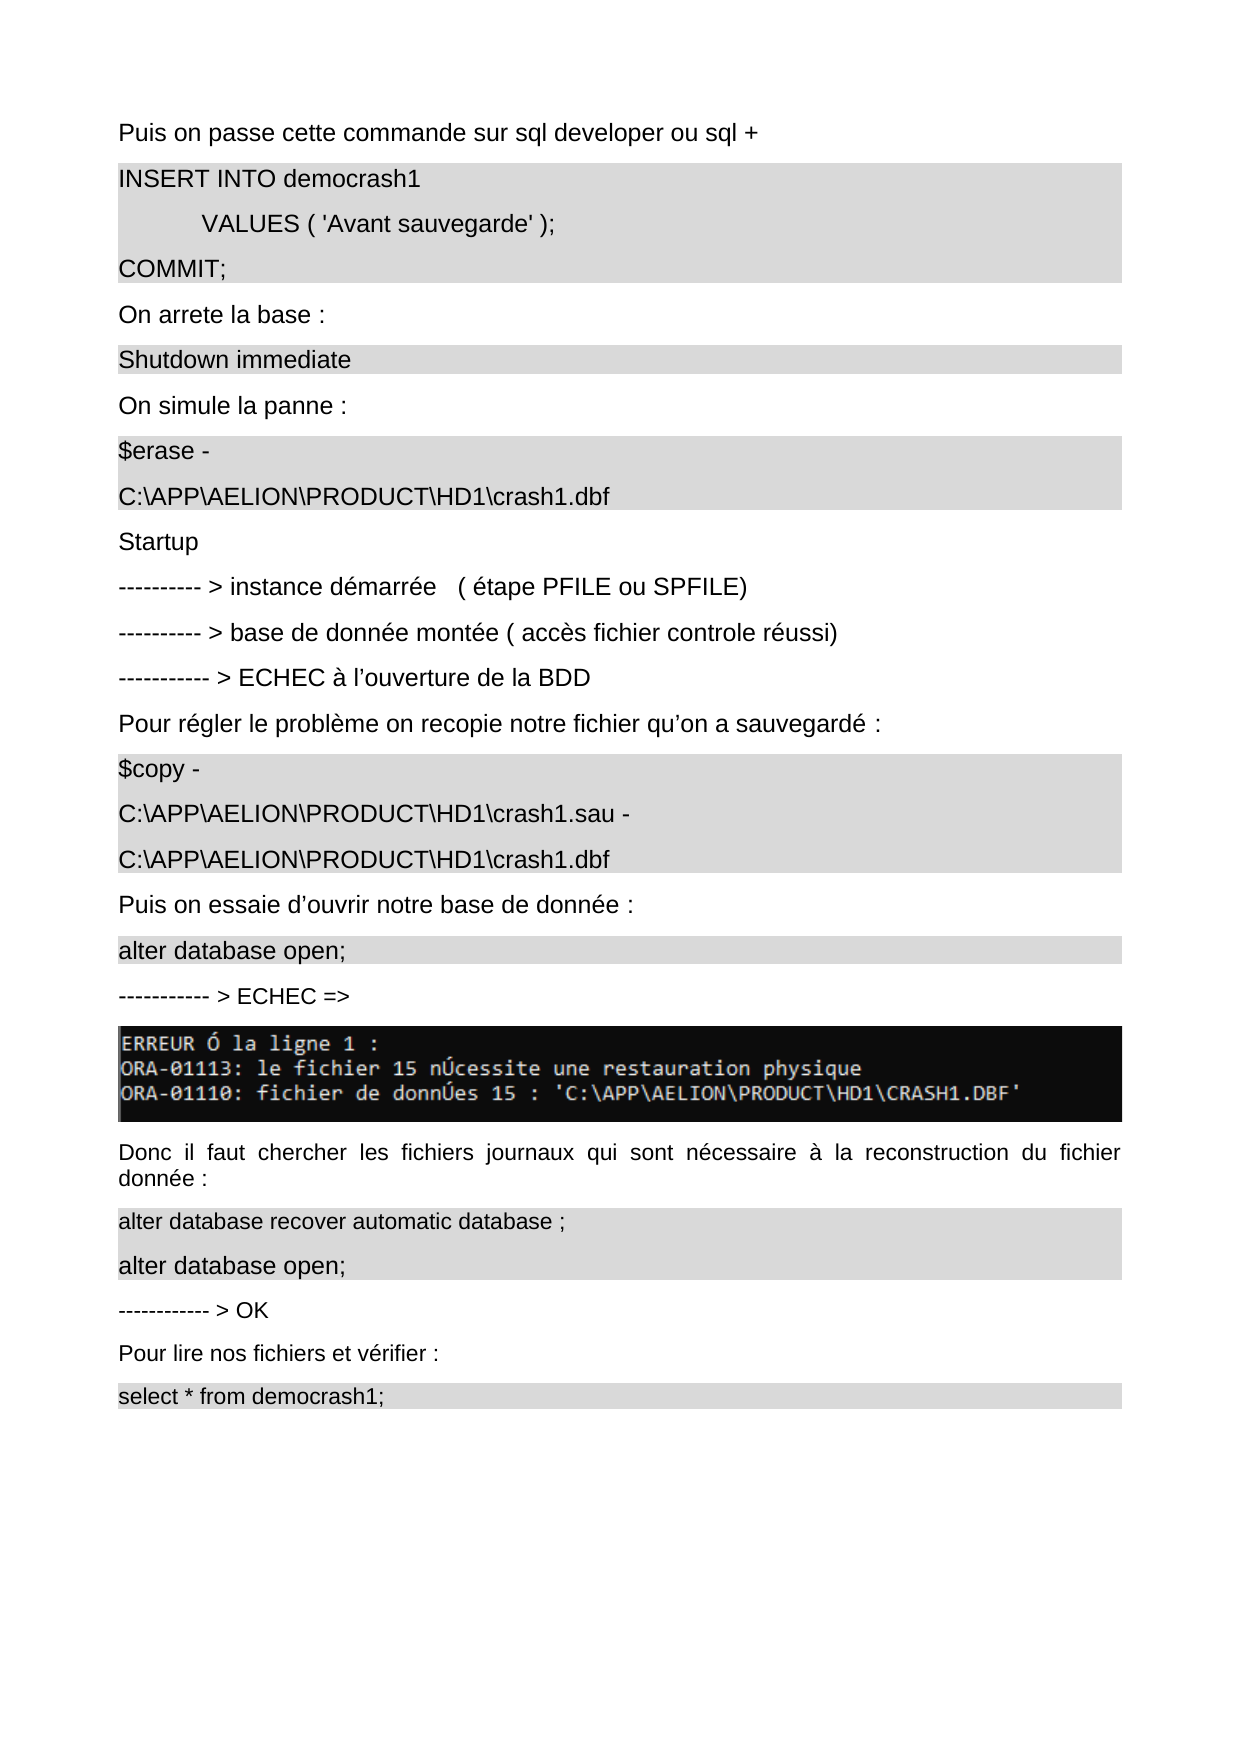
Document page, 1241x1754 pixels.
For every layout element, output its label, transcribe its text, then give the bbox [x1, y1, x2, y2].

text Puis on passe cette commande sur sql developer ou sql + [118, 118, 1122, 147]
text Startup [118, 527, 1122, 556]
text Pour régler le problème on recopie notre fichier qu’on a sauvegardé : [118, 708, 1122, 737]
picture [118, 1026, 1123, 1122]
text Donc il faut chercher les fichiers journaux qui sont nécessaire à la reconstruction du fichier donnée : [118, 1139, 1122, 1191]
text On arrete la base : [118, 300, 1122, 328]
text On simule la panne : [118, 391, 1122, 419]
text C:\APP\AELION\PRODUCT\HD1\crash1.sau - [118, 799, 1122, 828]
text C:\APP\AELION\PRODUCT\HD1\crash1.dbf [118, 845, 1122, 873]
text alter database recover automatic database ; [118, 1208, 1122, 1234]
text Pour lire nos fichiers et vérifier : [118, 1339, 1122, 1366]
text ---------- > instance démarrée ( étape PFILE ou SPFILE) [118, 572, 1122, 601]
text $copy - [118, 754, 1122, 783]
text ----------- > ECHEC => [118, 981, 1122, 1010]
text VALUES ( 'Avant sauvegarde' ); [118, 209, 1122, 238]
text alter database open; [118, 936, 1122, 964]
text Puis on essaie d’ouvrir notre base de donnée : [118, 890, 1122, 919]
text INSERT INTO democrash1 [118, 163, 1122, 192]
text ------------ > OK [118, 1297, 1122, 1323]
text ----------- > ECHEC à l’ouverture de la BDD [118, 663, 1122, 692]
text alter database open; [118, 1251, 1122, 1280]
text Shutdown immediate [118, 345, 1122, 374]
text COMMIT; [118, 254, 1122, 283]
text C:\APP\AELION\PRODUCT\HD1\crash1.dbf [118, 481, 1122, 510]
text select * from democrash1; [118, 1383, 1122, 1409]
text $erase - [118, 436, 1122, 465]
text ---------- > base de donnée montée ( accès fichier controle réussi) [118, 618, 1122, 646]
